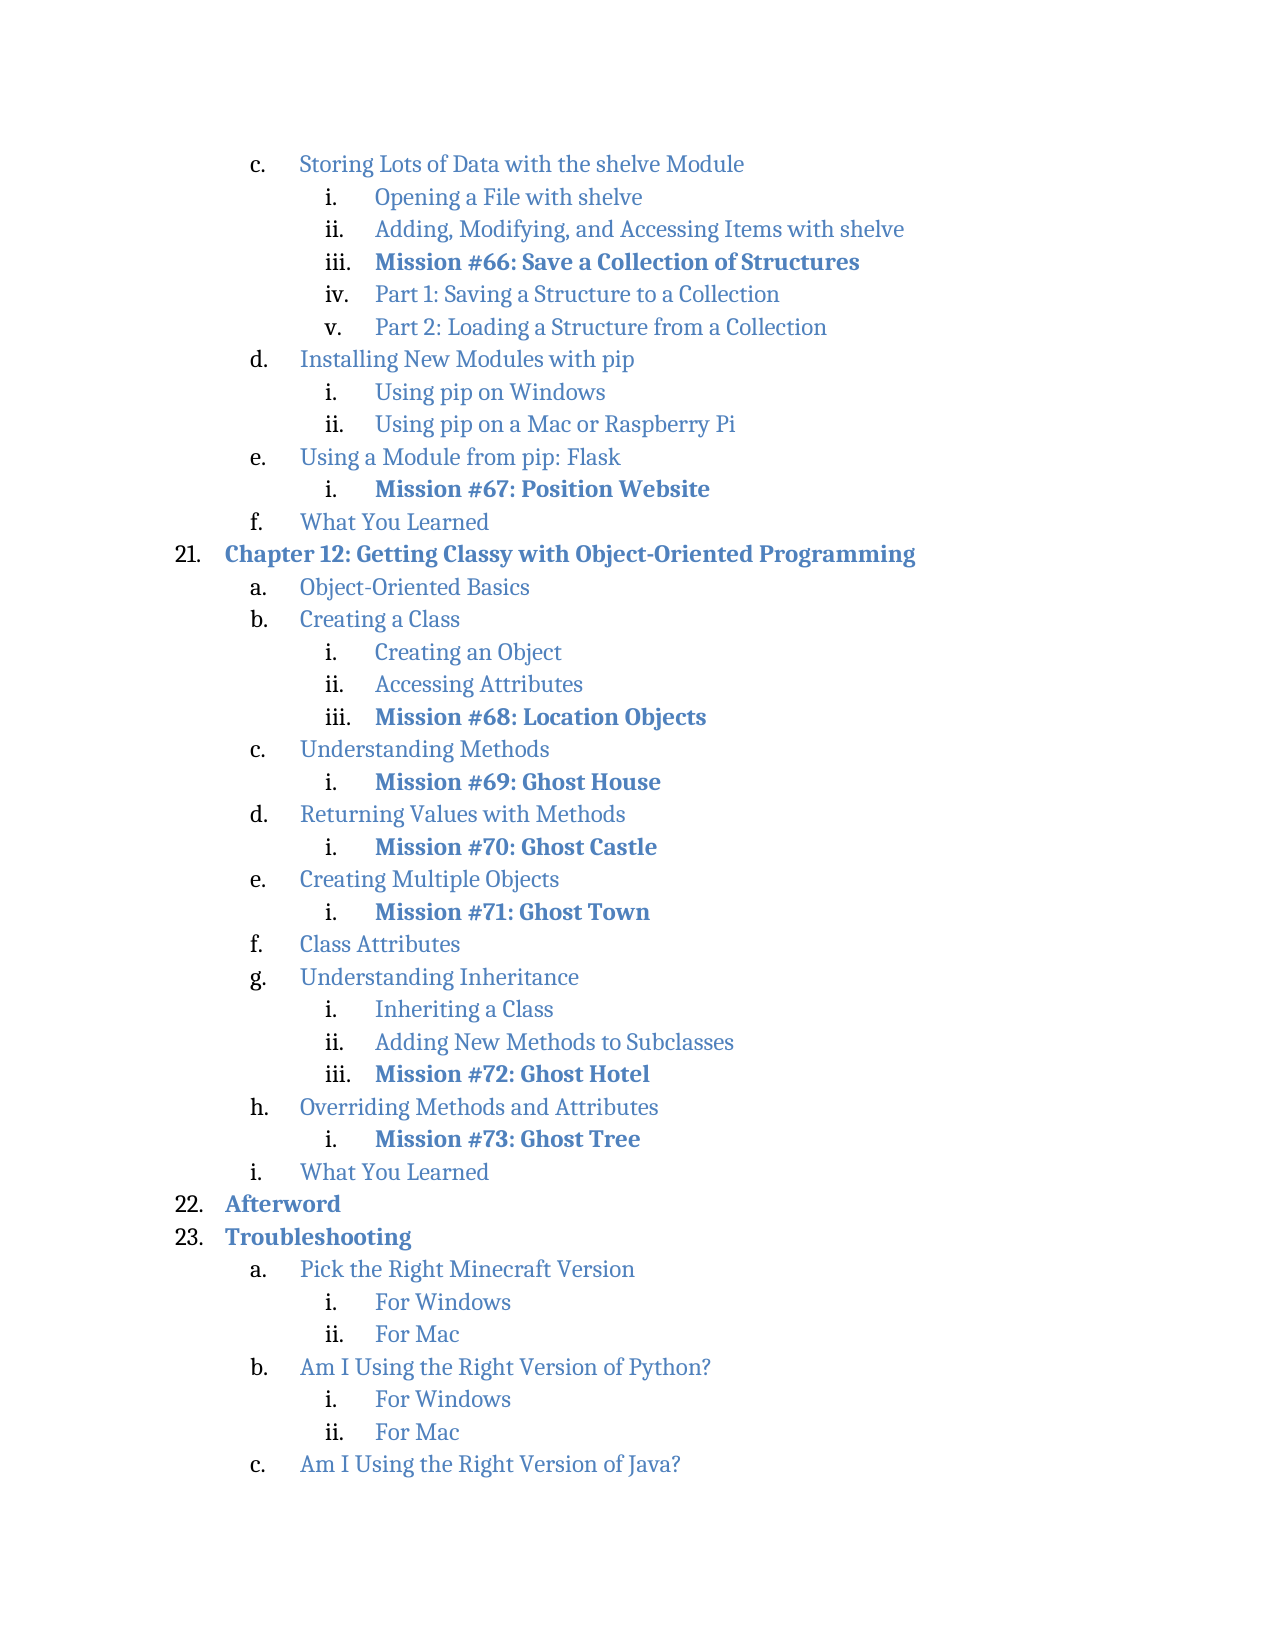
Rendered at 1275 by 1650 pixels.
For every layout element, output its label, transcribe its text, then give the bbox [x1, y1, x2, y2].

list Using a Module from pip: Flask [250, 442, 1125, 471]
list Adding New Methods to Subclasses [325, 1027, 1125, 1056]
list Returning Values with Methods [250, 800, 1125, 829]
list Installing New Modules with pip [250, 345, 1125, 374]
list Using pip on Windows [325, 377, 1125, 406]
list Part 1: Saving a Structure to a Collection [325, 280, 1125, 309]
list Opening a File with shelve [325, 182, 1125, 211]
list Part 2: Loading a Structure from a Collection [325, 312, 1125, 341]
list Object-Oriented Basics [250, 572, 1125, 601]
list Mission #68: Location Objects [325, 702, 1125, 731]
list What You Learned [250, 1157, 1125, 1186]
list Mission #69: Ghost House [325, 767, 1125, 796]
list Class Attributes [250, 930, 1125, 959]
list Understanding Methods [250, 735, 1125, 764]
list What You Learned [250, 507, 1125, 536]
list Storing Lots of Data with the shelve Module [250, 150, 1125, 179]
list Understanding Inheritance [250, 962, 1125, 991]
list Mission #67: Position Website [325, 475, 1125, 504]
list For Windows [325, 1385, 1125, 1414]
list For Windows [325, 1287, 1125, 1316]
list For Mac [325, 1417, 1125, 1446]
list Creating Multiple Objects [250, 865, 1125, 894]
list Accessing Attributes [325, 670, 1125, 699]
list Creating a Class [250, 605, 1125, 634]
list Overriding Methods and Attributes [250, 1092, 1125, 1121]
list Mission #71: Ghost Town [325, 897, 1125, 926]
list Pick the Right Minecraft Version [250, 1255, 1125, 1284]
list Afterword [175, 1190, 1125, 1219]
list Adding, Modifying, and Accessing Items with shelve [325, 215, 1125, 244]
list Creating an Object [325, 637, 1125, 666]
list Inheriting a Class [325, 995, 1125, 1024]
list Mission #73: Ghost Tree [325, 1125, 1125, 1154]
list Troubleshooting [175, 1222, 1125, 1251]
list Chapter 12: Getting Classy with Object-Oriented Programming [175, 540, 1125, 569]
list Mission #66: Save a Collection of Structures [325, 247, 1125, 276]
list Am I Using the Right Version of Java? [250, 1450, 1125, 1479]
list For Mac [325, 1320, 1125, 1349]
list Using pip on a Mac or Raspberry Pi [325, 410, 1125, 439]
list Mission #70: Ghost Castle [325, 832, 1125, 861]
list Am I Using the Right Version of Python? [250, 1352, 1125, 1381]
list Mission #72: Ghost Hotel [325, 1060, 1125, 1089]
